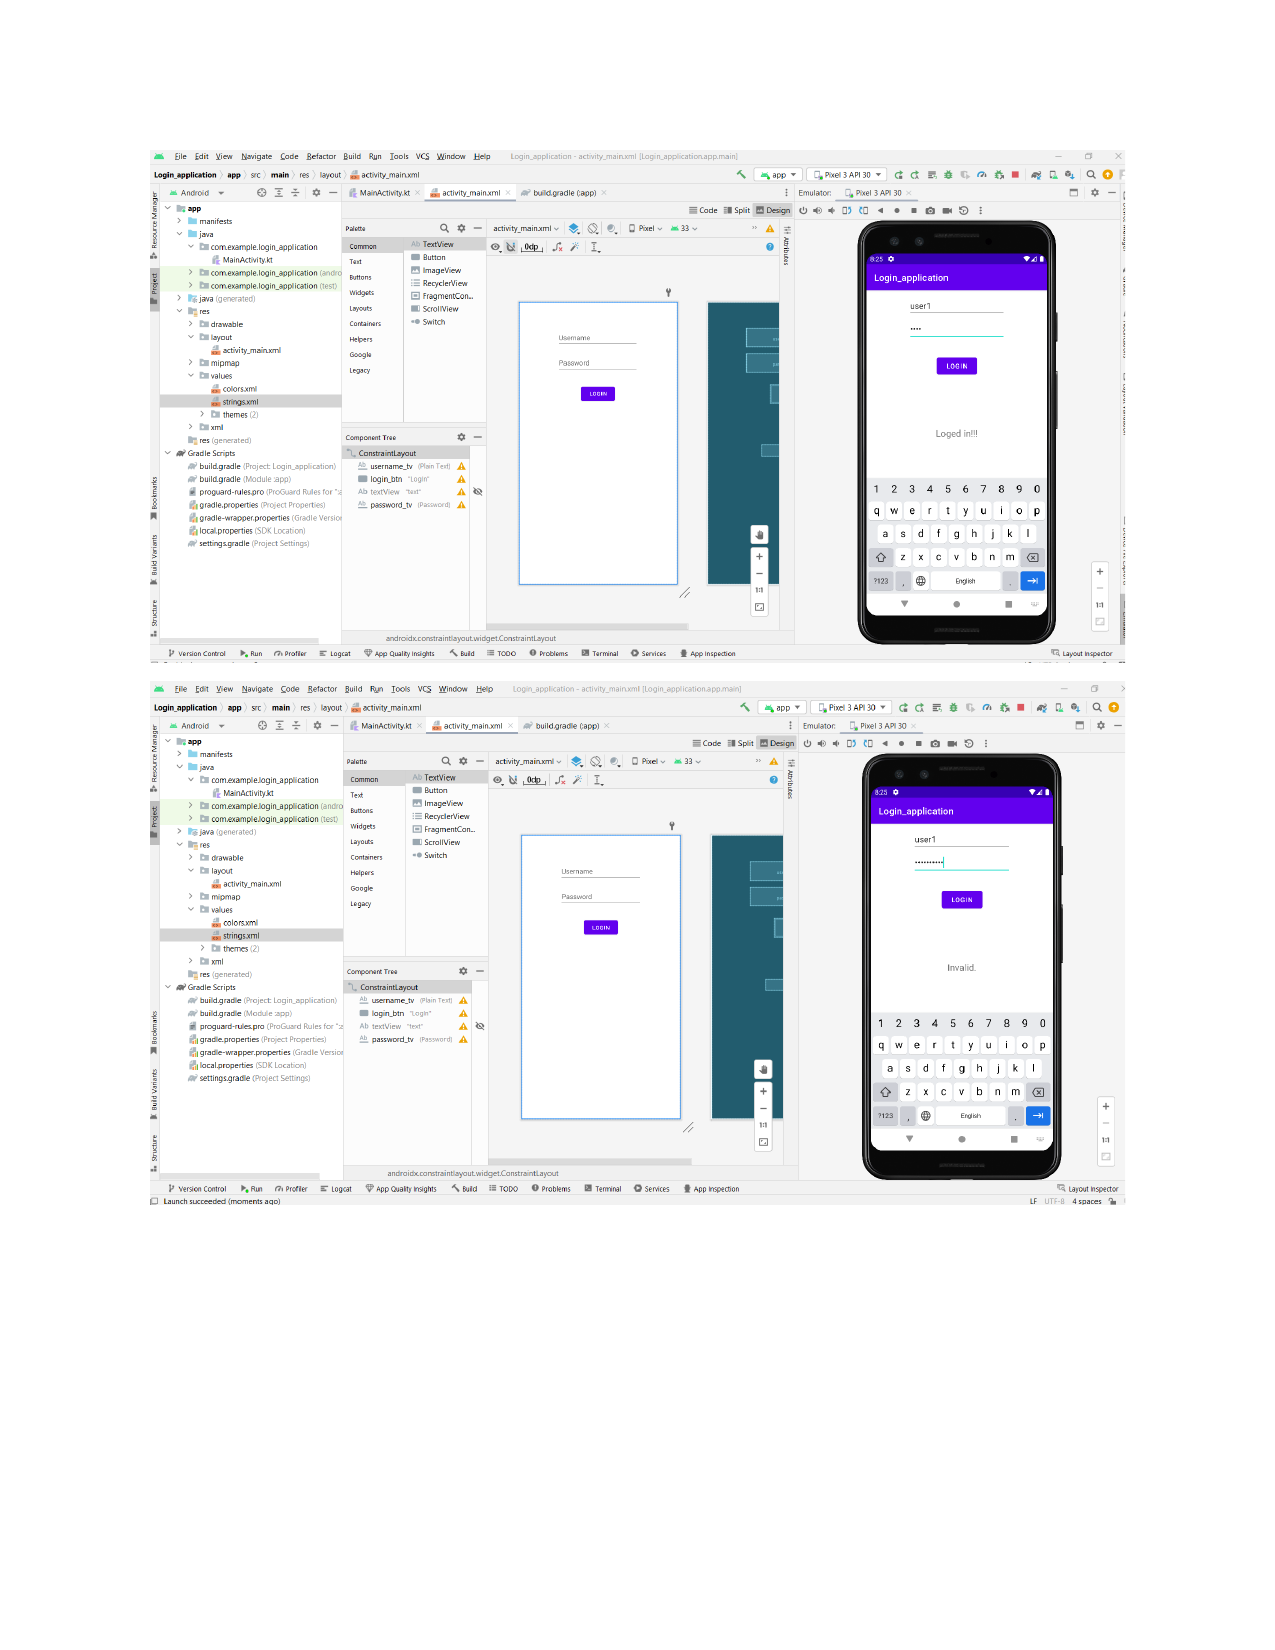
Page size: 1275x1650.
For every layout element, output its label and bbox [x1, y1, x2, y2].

picture [150, 150, 1125, 663]
picture [150, 681, 1125, 1205]
